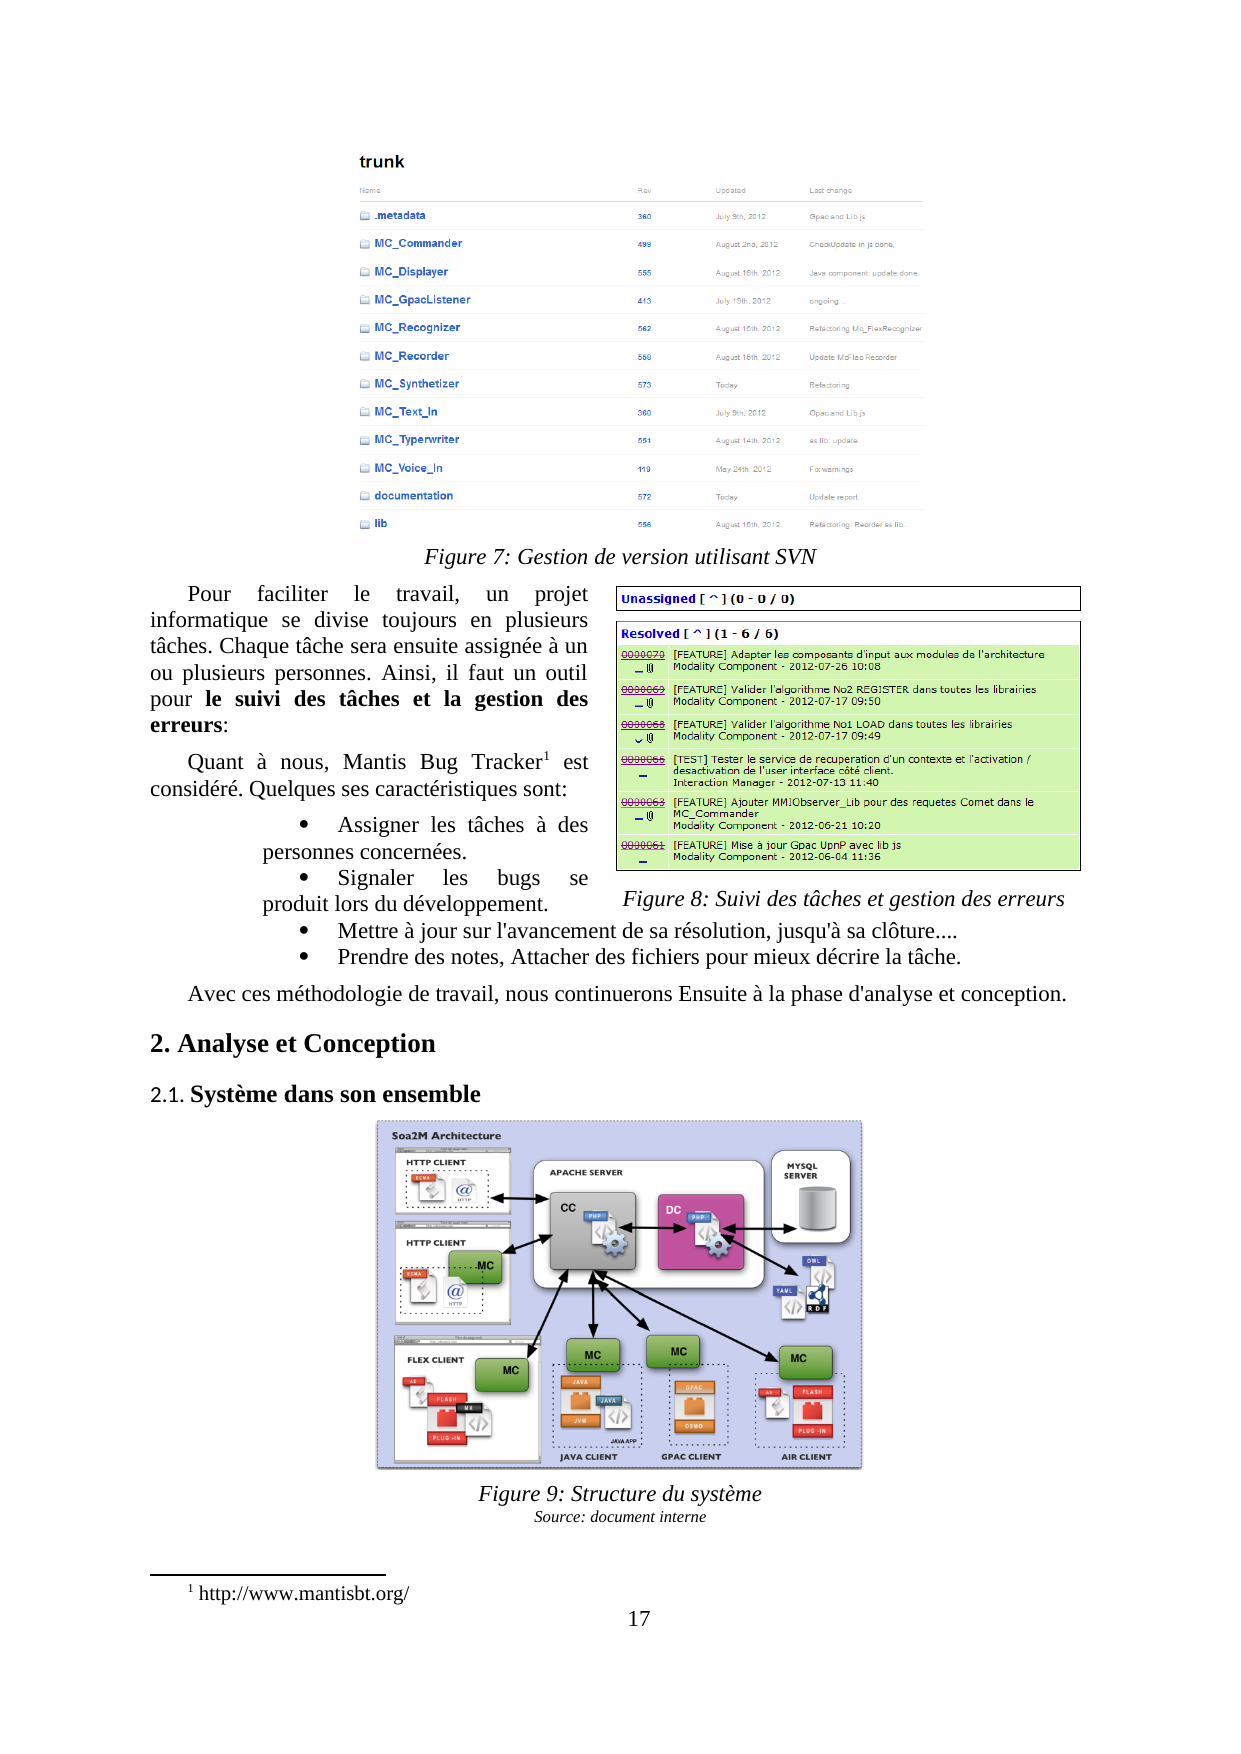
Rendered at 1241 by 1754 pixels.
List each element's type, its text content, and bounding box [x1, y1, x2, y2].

table_header Pour faciliter le travail, un projet informatique se divise toujours en plusieurs tâches. Chaque tâche sera ensuite assignée à un ou plusieurs personnes. Ainsi, il faut un outil pour le suivi des tâches et la gestion des erreurs: Quant à nous, Mantis Bug Tracker est considéré. Quelques ses caractéristiques sont: Assigner les tâches à des personnes concernées. Signaler les bugs se produit lors du développement. [139, 580, 600, 917]
subtitle Système dans son ensemble [150, 1079, 1090, 1108]
text Figure 9: Structure du système [150, 1480, 1090, 1507]
text Avec ces méthodologie de travail, nous continuerons Ensuite à la phase d'analyse et conception. [150, 980, 1090, 1006]
subtitle Analyse et Conception [150, 1027, 1090, 1058]
text Figure 7: Gestion de version utilisant SVN [150, 543, 1090, 569]
picture [354, 150, 923, 533]
picture [611, 579, 1085, 875]
table_header Figure 8: Suivi des tâches et gestion des erreurs [600, 580, 1087, 917]
picture [375, 1118, 865, 1470]
list Prendre des notes, Attacher des fichiers pour mieux décrire la tâche. [262, 943, 1090, 969]
text Source: document interne [150, 1507, 1090, 1526]
list Mettre à jour sur l'avancement de sa résolution, jusqu'à sa clôture.... [262, 917, 1090, 943]
